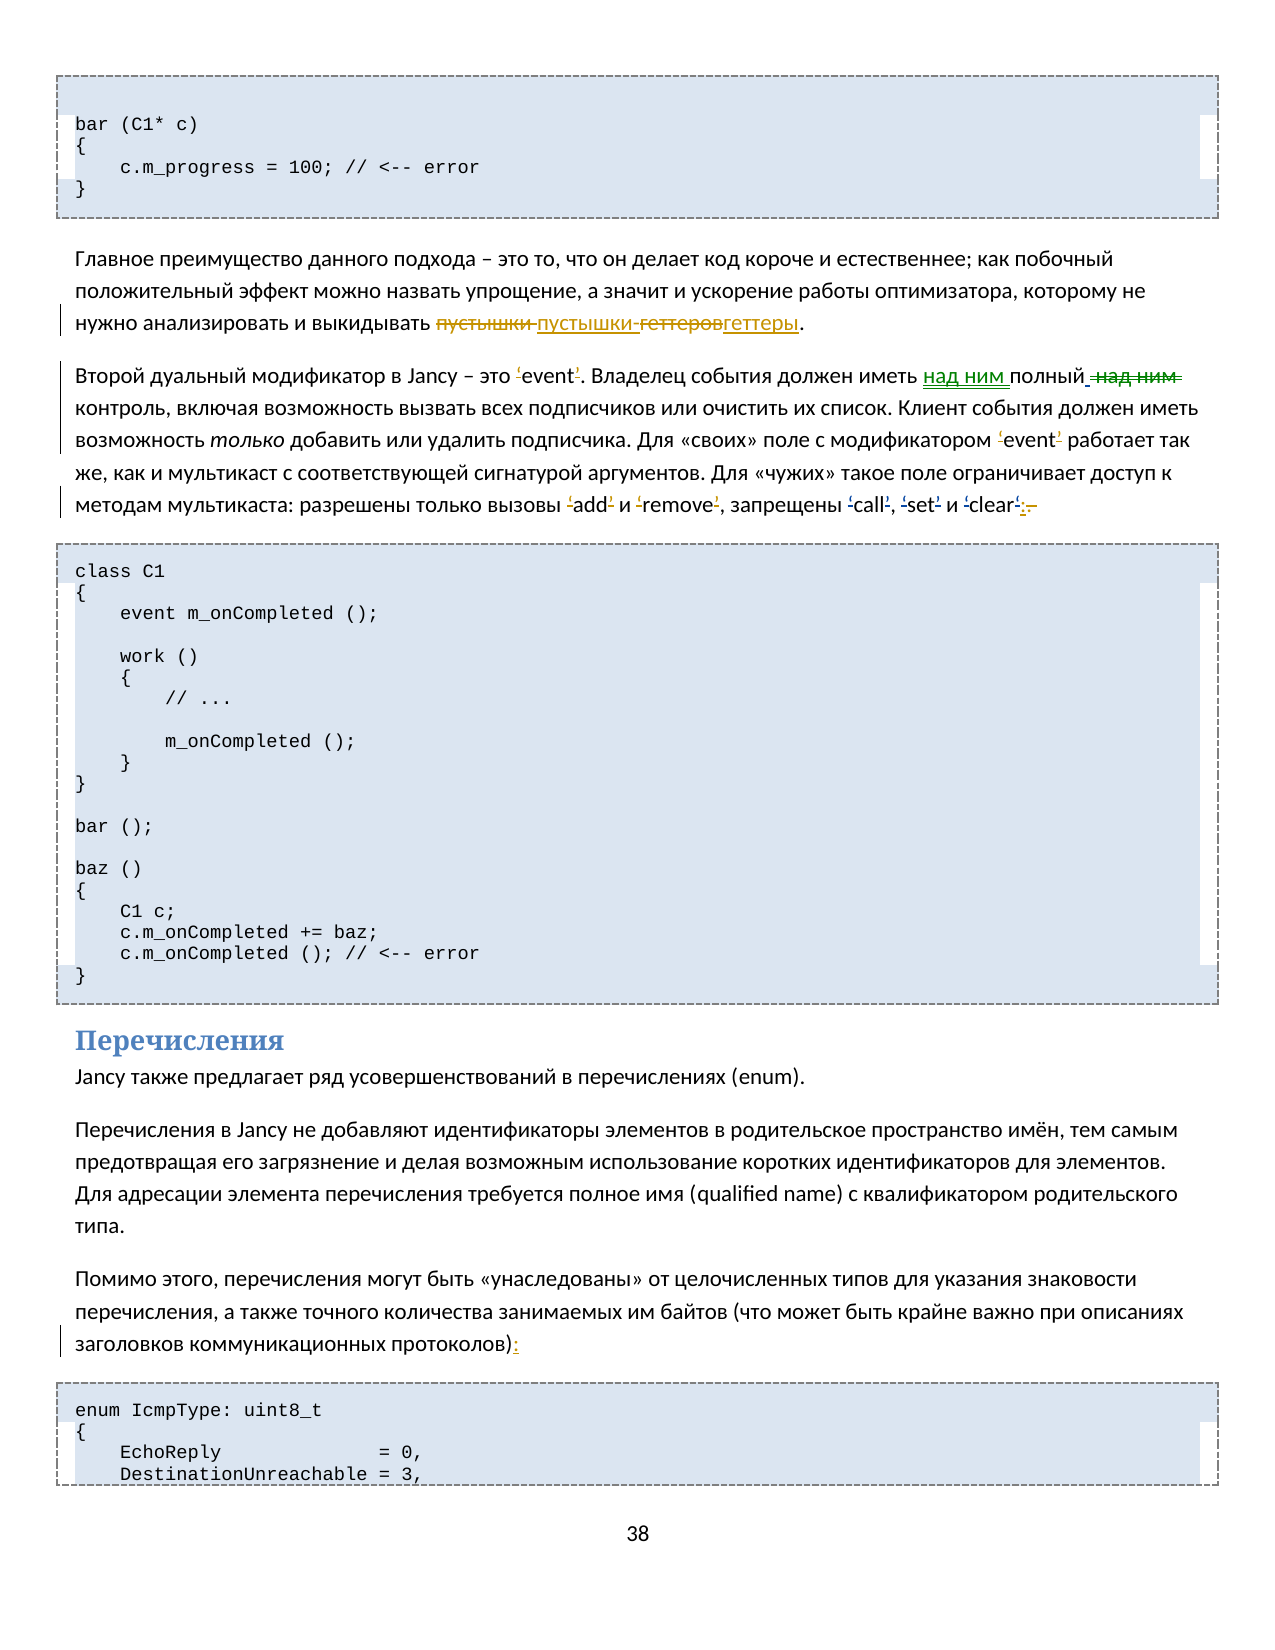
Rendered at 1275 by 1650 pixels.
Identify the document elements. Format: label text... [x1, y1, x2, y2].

text { [75, 136, 1200, 157]
text // ... [75, 689, 1200, 710]
text EchoReply = 0, [75, 1443, 1200, 1464]
text C1 c; [75, 902, 1200, 923]
text { [75, 583, 1200, 604]
text } [56, 947, 1219, 1005]
text baz () [75, 859, 1200, 880]
text bar (); [75, 817, 1200, 838]
text Перечисления в Jancy не добавляют идентификаторы элементов в родительское пространство имён, тем самым предотвращая его загрязнение и делая возможным использование коротких идентификаторов для элементов. Для адресации элемента перечисления требуется полное имя (qualified name) с квалификатором родительского типа. [75, 1115, 1200, 1239]
text m_onCompleted (); [75, 732, 1200, 753]
text bar (C1* c) [75, 115, 1200, 136]
text c.m_onCompleted += baz; [75, 923, 1200, 944]
text Jancy также предлагает ряд усовершенствований в перечислениях (enum). [75, 1062, 1200, 1090]
text } [75, 753, 1200, 774]
text { [75, 1422, 1200, 1443]
text DestinationUnreachable = 3, [75, 1464, 1200, 1486]
subtitle Перечисления [75, 1026, 1200, 1057]
text { [75, 668, 1200, 689]
text Второй дуальный модификатор в Jancy – это event. Владелец события должен иметь полныйконтроль, включая возможность вызвать всех подписчиков или очистить их список. Клиент события должен иметь возможность только добавить или удалить подписчика. Для «своих» поле с модификатором event работает так же, как и мультикаст с соответствующей сигнатурой аргументов. Для «чужих» такое поле ограничивает доступ к методам мультикаста: разрешены только вызовы add и remove, запрещены call, set и clear [75, 361, 1200, 518]
text { [75, 880, 1200, 902]
text class C1 [56, 543, 1219, 583]
text work () [75, 647, 1200, 668]
text Помимо этого, перечисления могут быть «унаследованы» от целочисленных типов для указания знаковости перечисления, а также точного количества занимаемых им байтов (что может быть крайне важно при описаниях заголовков коммуникационных протоколов) [75, 1264, 1200, 1357]
text } [75, 774, 1200, 795]
text enum IcmpType: uint8_t [56, 1382, 1219, 1422]
text event m_onCompleted (); [75, 604, 1200, 625]
text } [56, 160, 1219, 219]
text Главное преимущество данного подхода – это то, что он делает код короче и естественнее; как побочный положительный эффект можно назвать упрощение, а значит и ускорение работы оптимизатора, которому не нужно анализировать и выкидывать . [75, 244, 1200, 336]
